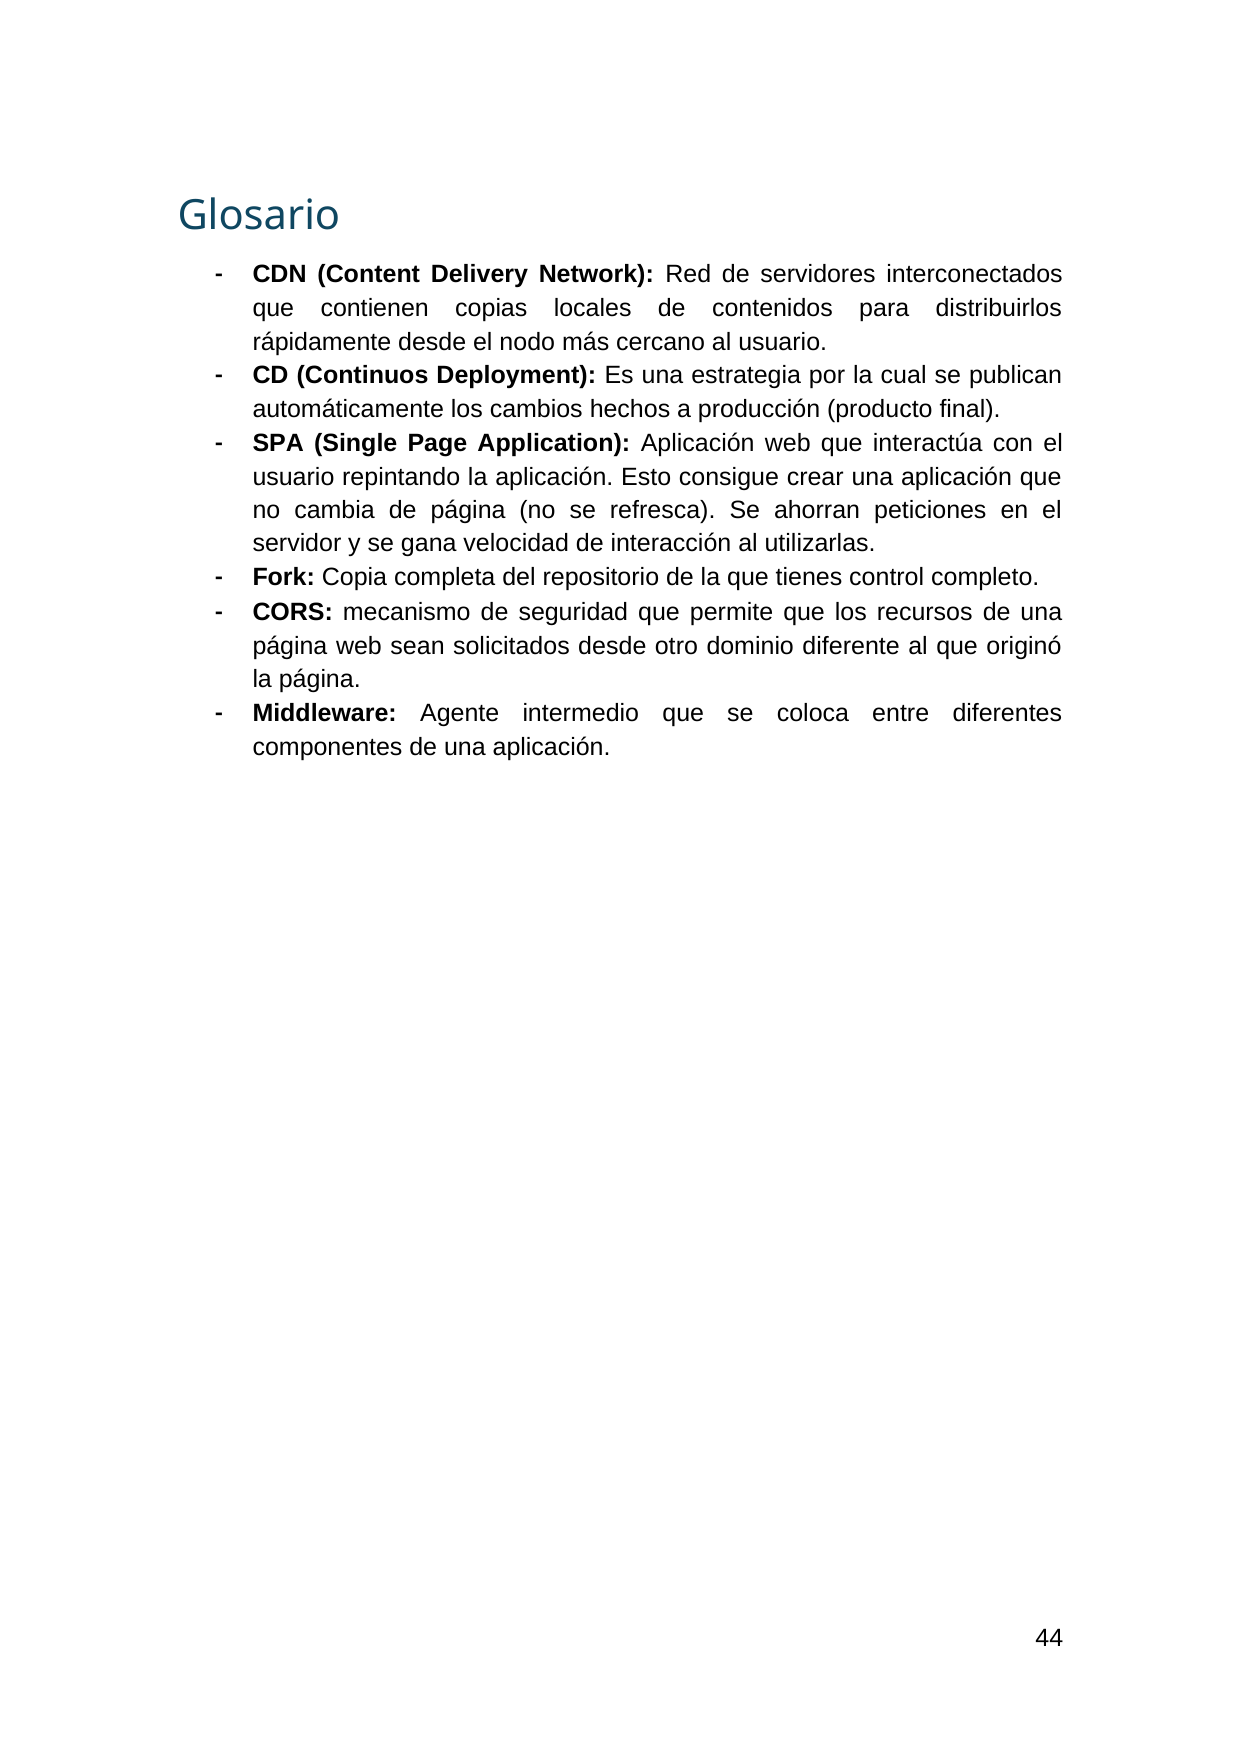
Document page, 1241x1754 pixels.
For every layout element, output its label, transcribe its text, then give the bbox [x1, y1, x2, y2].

list CDN (Content Delivery Network): Red de servidores interconectados que contienen copias locales de contenidos para distribuirlos rápidamente desde el nodo más cercano al usuario. [215, 259, 1063, 355]
subtitle Glosario [177, 185, 1063, 242]
list CORS: mecanismo de seguridad que permite que los recursos de una página web sean solicitados desde otro dominio diferente al que originó la página. [215, 596, 1063, 693]
list Middleware: Agente intermedio que se coloca entre diferentes componentes de una aplicación. [215, 697, 1063, 761]
list CD (Continuos Deployment): Es una estrategia por la cual se publican automáticamente los cambios hechos a producción (producto final). [215, 359, 1063, 423]
list Fork: Copia completa del repositorio de la que tienes control completo. [215, 561, 1063, 592]
list SPA (Single Page Application): Aplicación web que interactúa con el usuario repintando la aplicación. Esto consigue crear una aplicación que no cambia de página (no se refresca). Se ahorran peticiones en el servidor y se gana velocidad de interacción al utilizarlas. [215, 427, 1063, 557]
